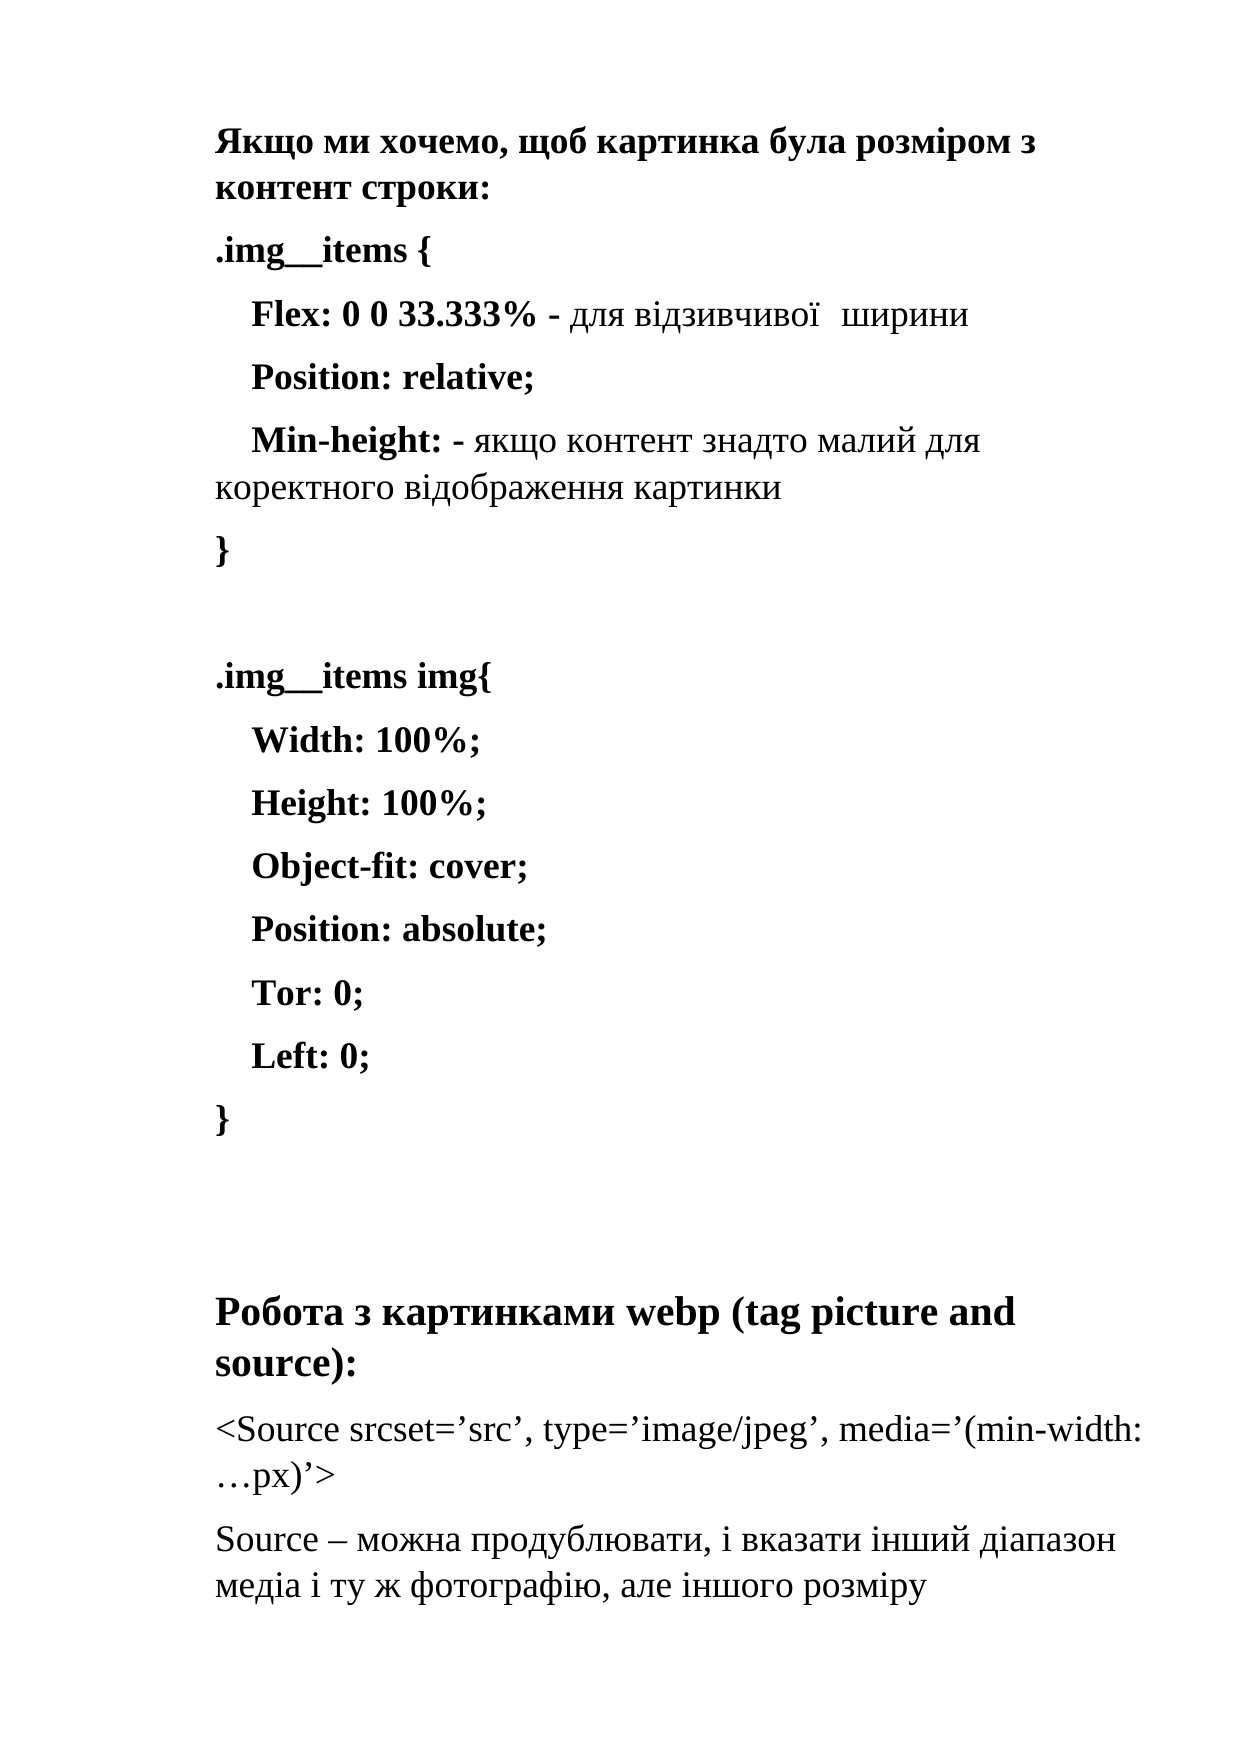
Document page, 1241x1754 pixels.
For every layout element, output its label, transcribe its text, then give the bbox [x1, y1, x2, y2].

text Left: 0; [215, 1033, 1152, 1076]
text Object-fit: cover; [215, 843, 1152, 887]
text Height: 100%; [215, 780, 1152, 823]
text Position: relative; [215, 354, 1152, 397]
text Source – можна продублювати, і вказати інший діапазон медіа і ту ж фотографію, але іншого розміру [215, 1516, 1152, 1606]
text Робота з картинками webp (tag picture and source): [215, 1286, 1152, 1386]
text } [215, 1096, 1152, 1139]
text Position: absolute; [215, 907, 1152, 950]
text <Source srcset=’src’, type=’image/jpeg’, media=’(min-width: …px)’> [215, 1406, 1152, 1496]
text Якщо ми хочемо, щоб картинка була розміром з контент строки: [215, 118, 1152, 208]
text } [215, 527, 1152, 571]
text Min-height: - якщо контент знадто малий для коректного відображення картинки [215, 418, 1152, 507]
text Flex: 0 0 33.333% - для відзивчивої ширини [215, 291, 1152, 334]
text Width: 100%; [215, 717, 1152, 760]
text Tor: 0; [215, 970, 1152, 1013]
text .img__items { [215, 228, 1152, 271]
text .img__items img{ [215, 654, 1152, 697]
